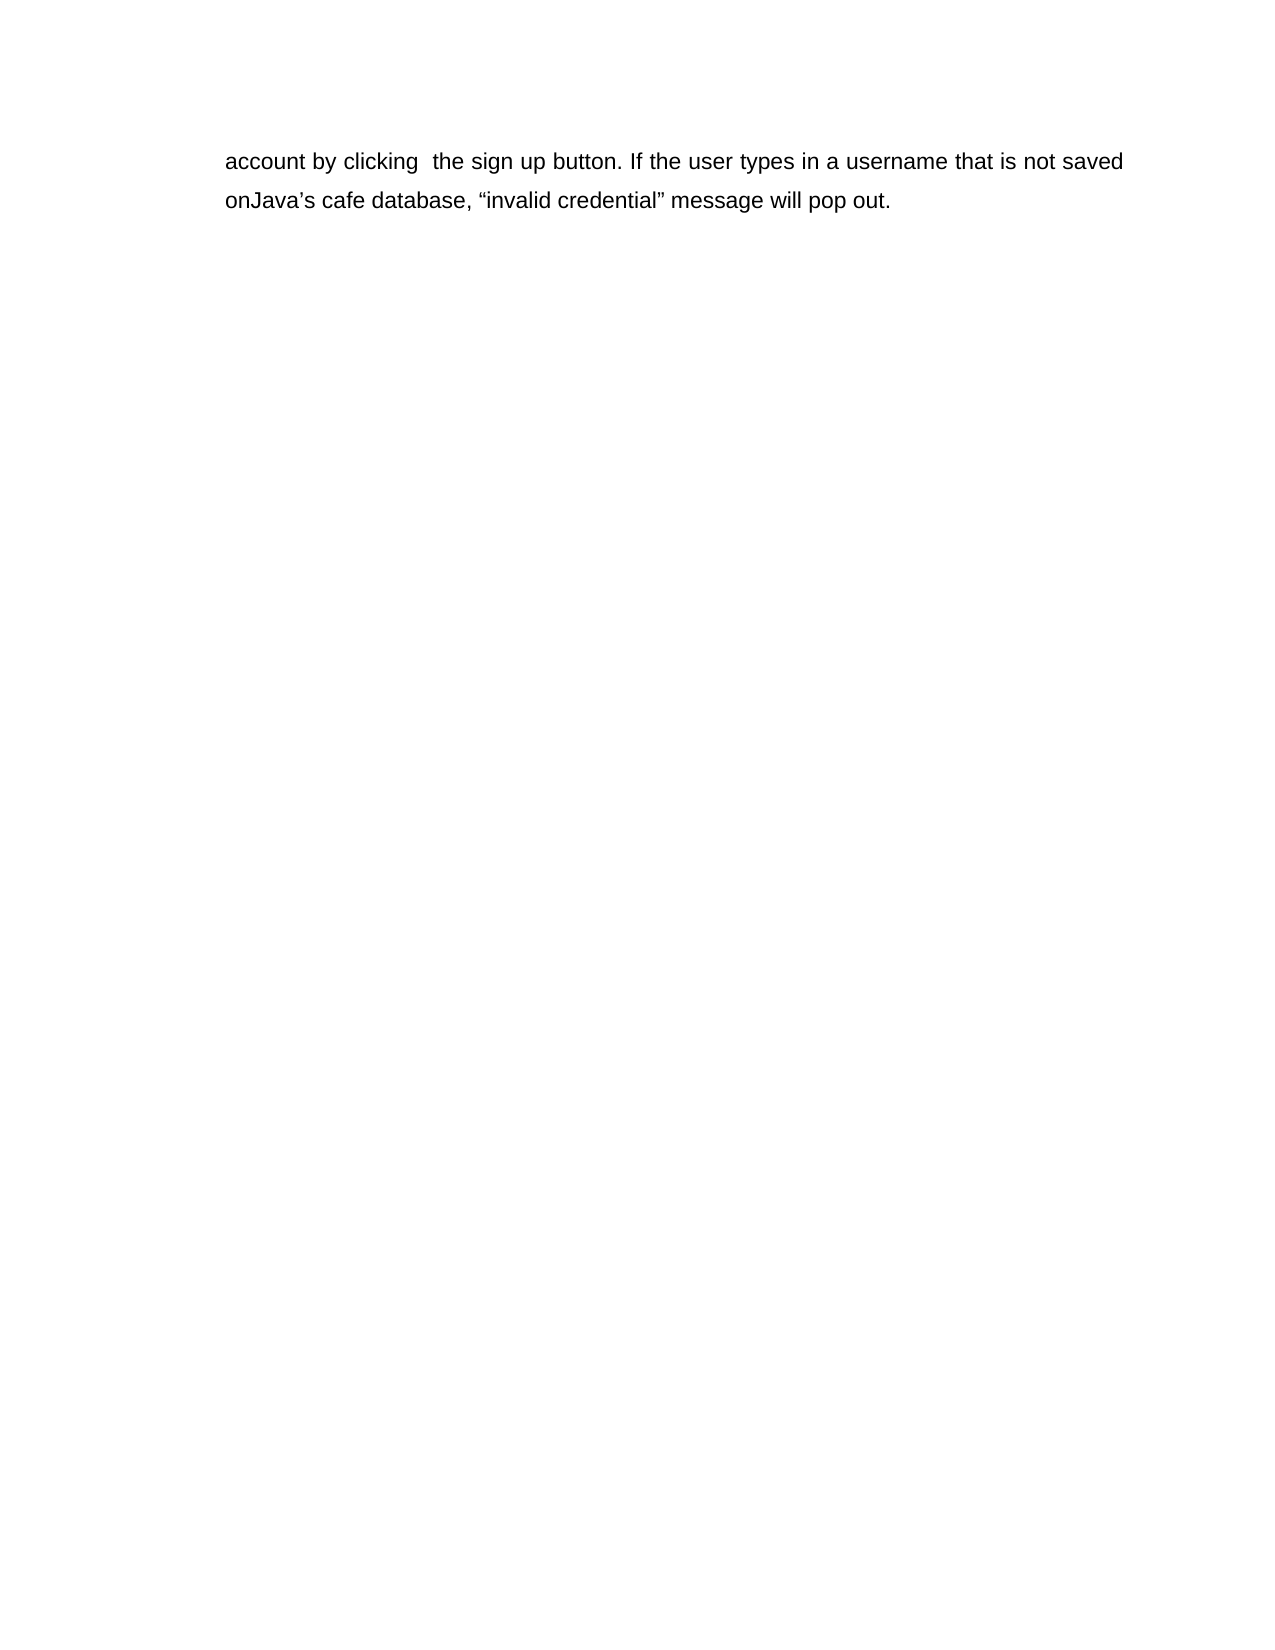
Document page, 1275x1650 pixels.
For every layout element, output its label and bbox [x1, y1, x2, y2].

list [187, 148, 1125, 213]
